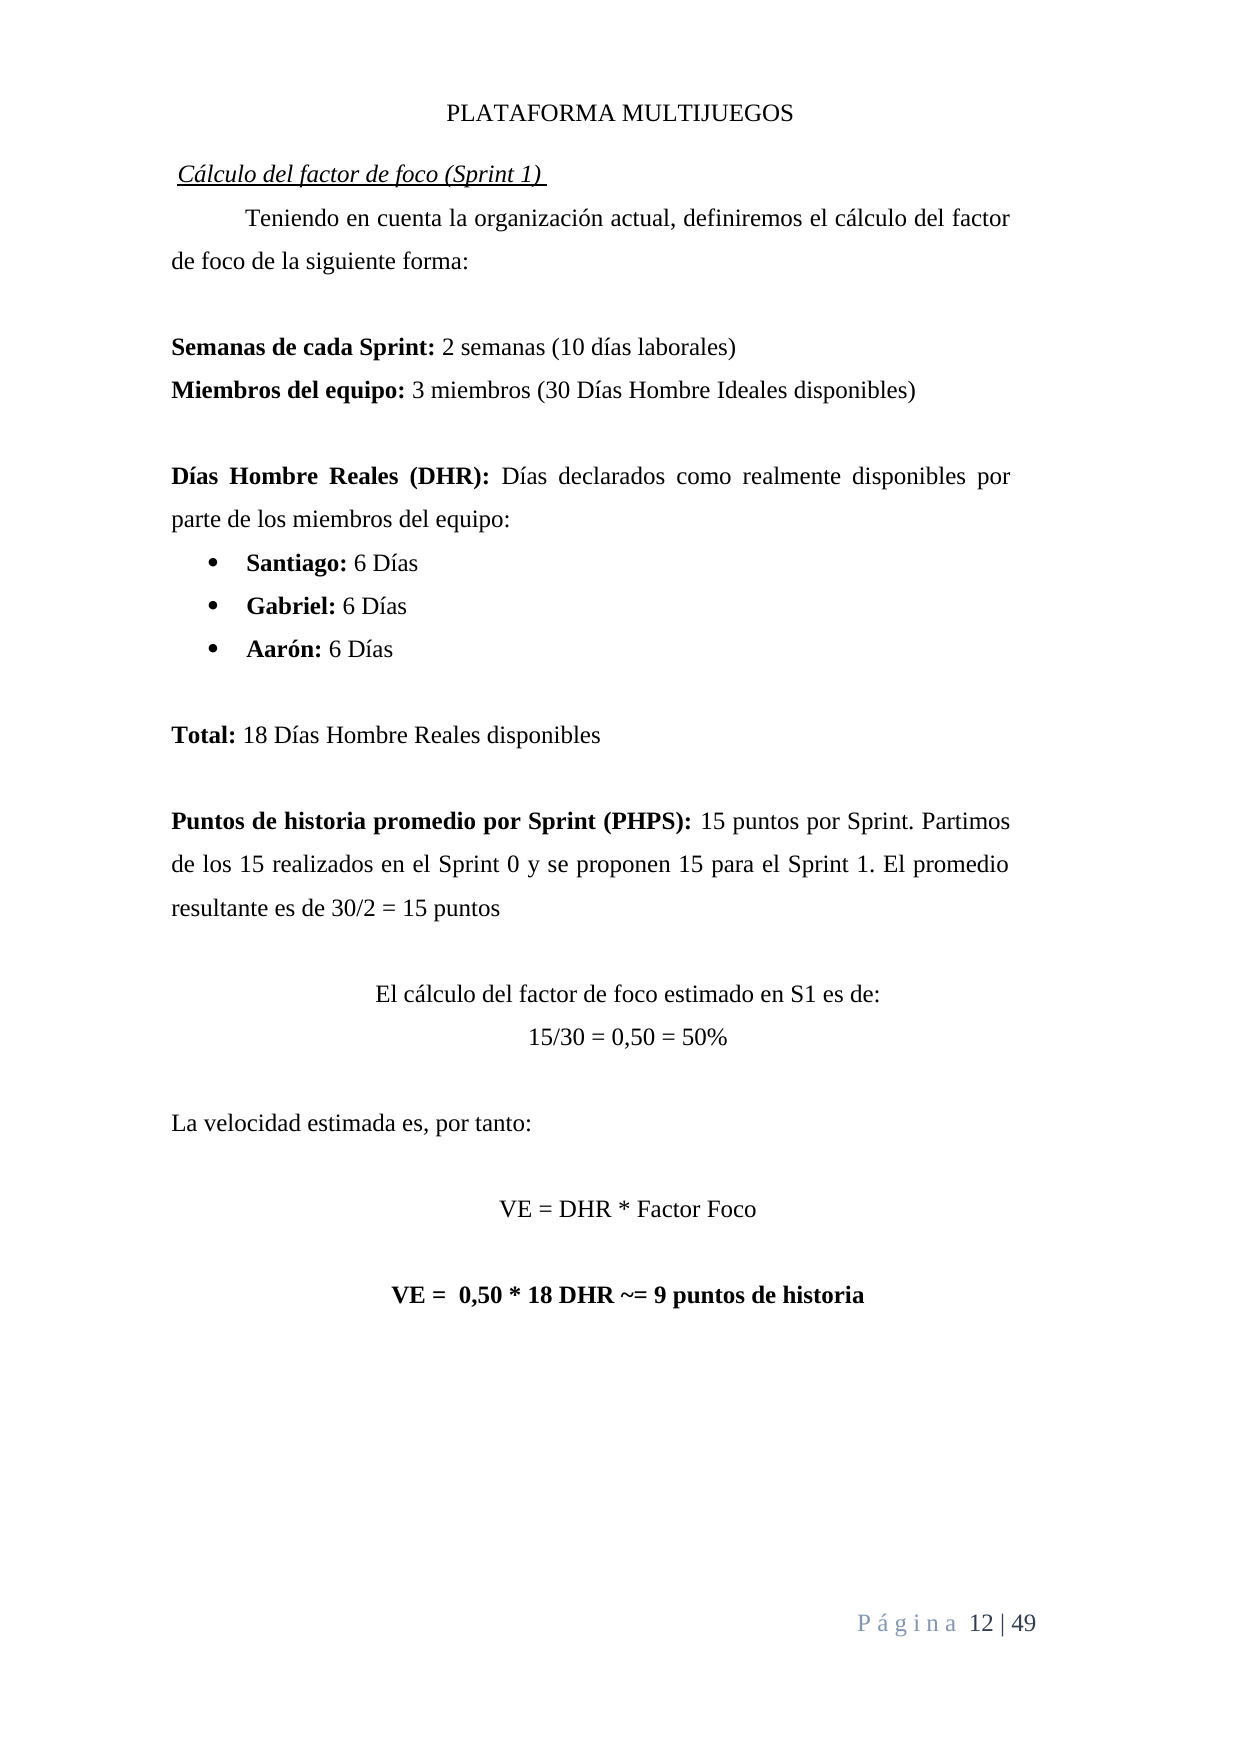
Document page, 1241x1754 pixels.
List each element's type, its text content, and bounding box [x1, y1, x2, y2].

subtitle Cálculo del factor de foco (Sprint 1) [177, 159, 1063, 188]
table_cell La velocidad estimada es, por tanto: VE = DHR * Factor Foco VE = 0,50 * 18 DHR ~= 9 puntos de historia [160, 1065, 1022, 1324]
table_header Teniendo en cuenta la organización actual, definiremos el cálculo del factor de foco de la siguiente forma: Semanas de cada Sprint: 2 semanas (10 días laborales) Miembros del equipo: 3 miembros (30 Días Hombre Ideales disponibles) Días Hombre Reales (DHR): Días declarados como realmente disponibles por parte de los miembros del equipo: Santiago: 6 Días Gabriel: 6 Días Aarón: 6 Días Total: 18 Días Hombre Reales disponibles [160, 203, 1022, 763]
table_cell Puntos de historia promedio por Sprint (PHPS): 15 puntos por Sprint. Partimos de los 15 realizados en el Sprint 0 y se proponen 15 para el Sprint 1. El promedio resultante es de 30/2 = 15 puntos El cálculo del factor de foco estimado en S1 es de: 15/30 = 0,50 = 50% [160, 763, 1022, 1065]
